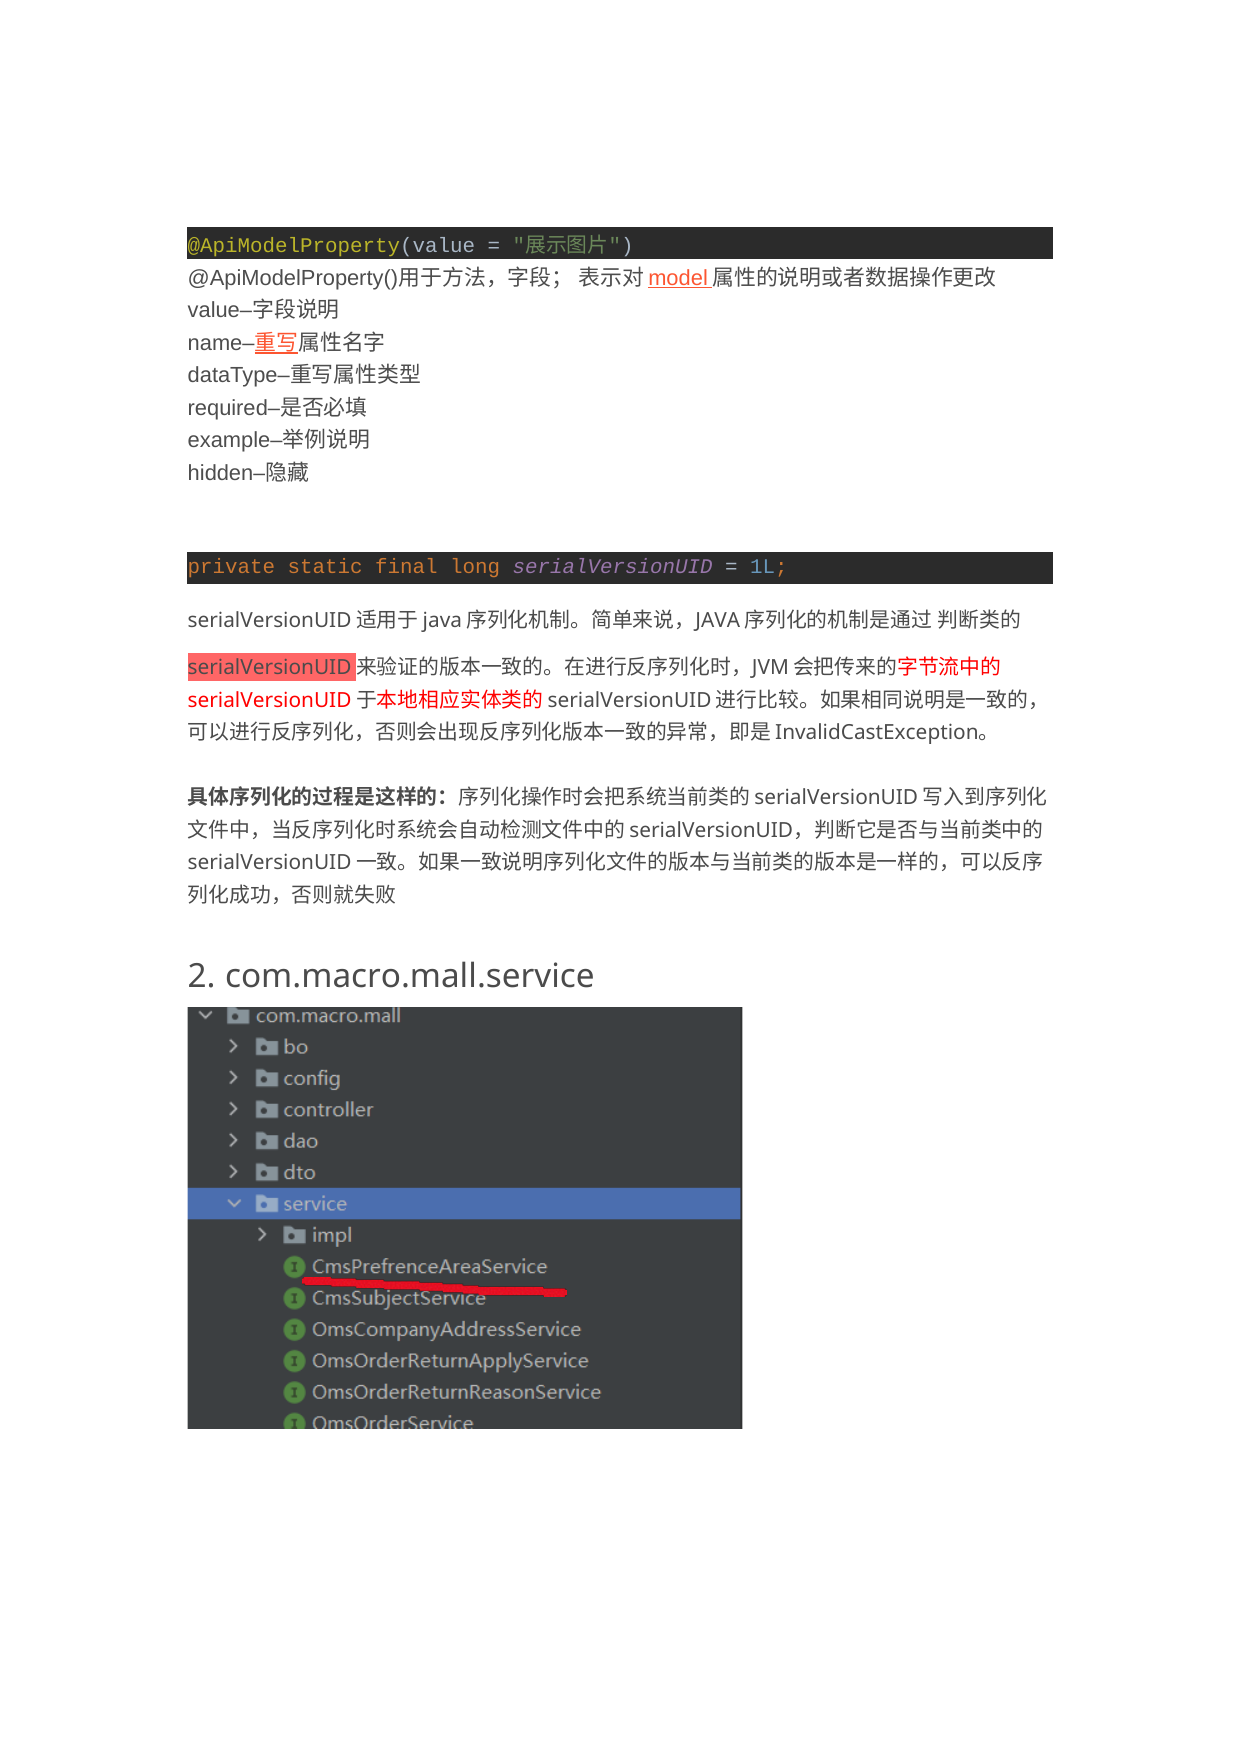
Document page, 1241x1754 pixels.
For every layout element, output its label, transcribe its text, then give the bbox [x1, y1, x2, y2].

picture [187, 1007, 743, 1429]
text private static final long serialVersionUID = 1L; [187, 552, 1053, 584]
text @ApiModelProperty()用于方法，字段； 表示对model属性的说明或者数据操作更改 value–字段说明 name–重写属性名字 dataType–重写属性类型 required–是否必填 example–举例说明 hidden–隐藏 [187, 259, 1053, 487]
list com.macro.mall.service [187, 942, 1053, 1007]
text serialVersionUID适用于java序列化机制。简单来说，JAVA序列化的机制是通过 判断类的serialVersionUID来验证的版本一致的。在进行反序列化时，JVM会把传来的字节流中的serialVersionUID于本地相应实体类的serialVersionUID进行比较。如果相同说明是一致的，可以进行反序列化，否则会出现反序列化版本一致的异常，即是InvalidCastException。 [187, 584, 1053, 779]
text 具体序列化的过程是这样的：序列化操作时会把系统当前类的serialVersionUID写入到序列化文件中，当反序列化时系统会自动检测文件中的serialVersionUID，判断它是否与当前类中的serialVersionUID一致。如果一致说明序列化文件的版本与当前类的版本是一样的，可以反序列化成功，否则就失败 [187, 779, 1053, 909]
text @ApiModelProperty(value = "展示图片") [187, 227, 1053, 259]
